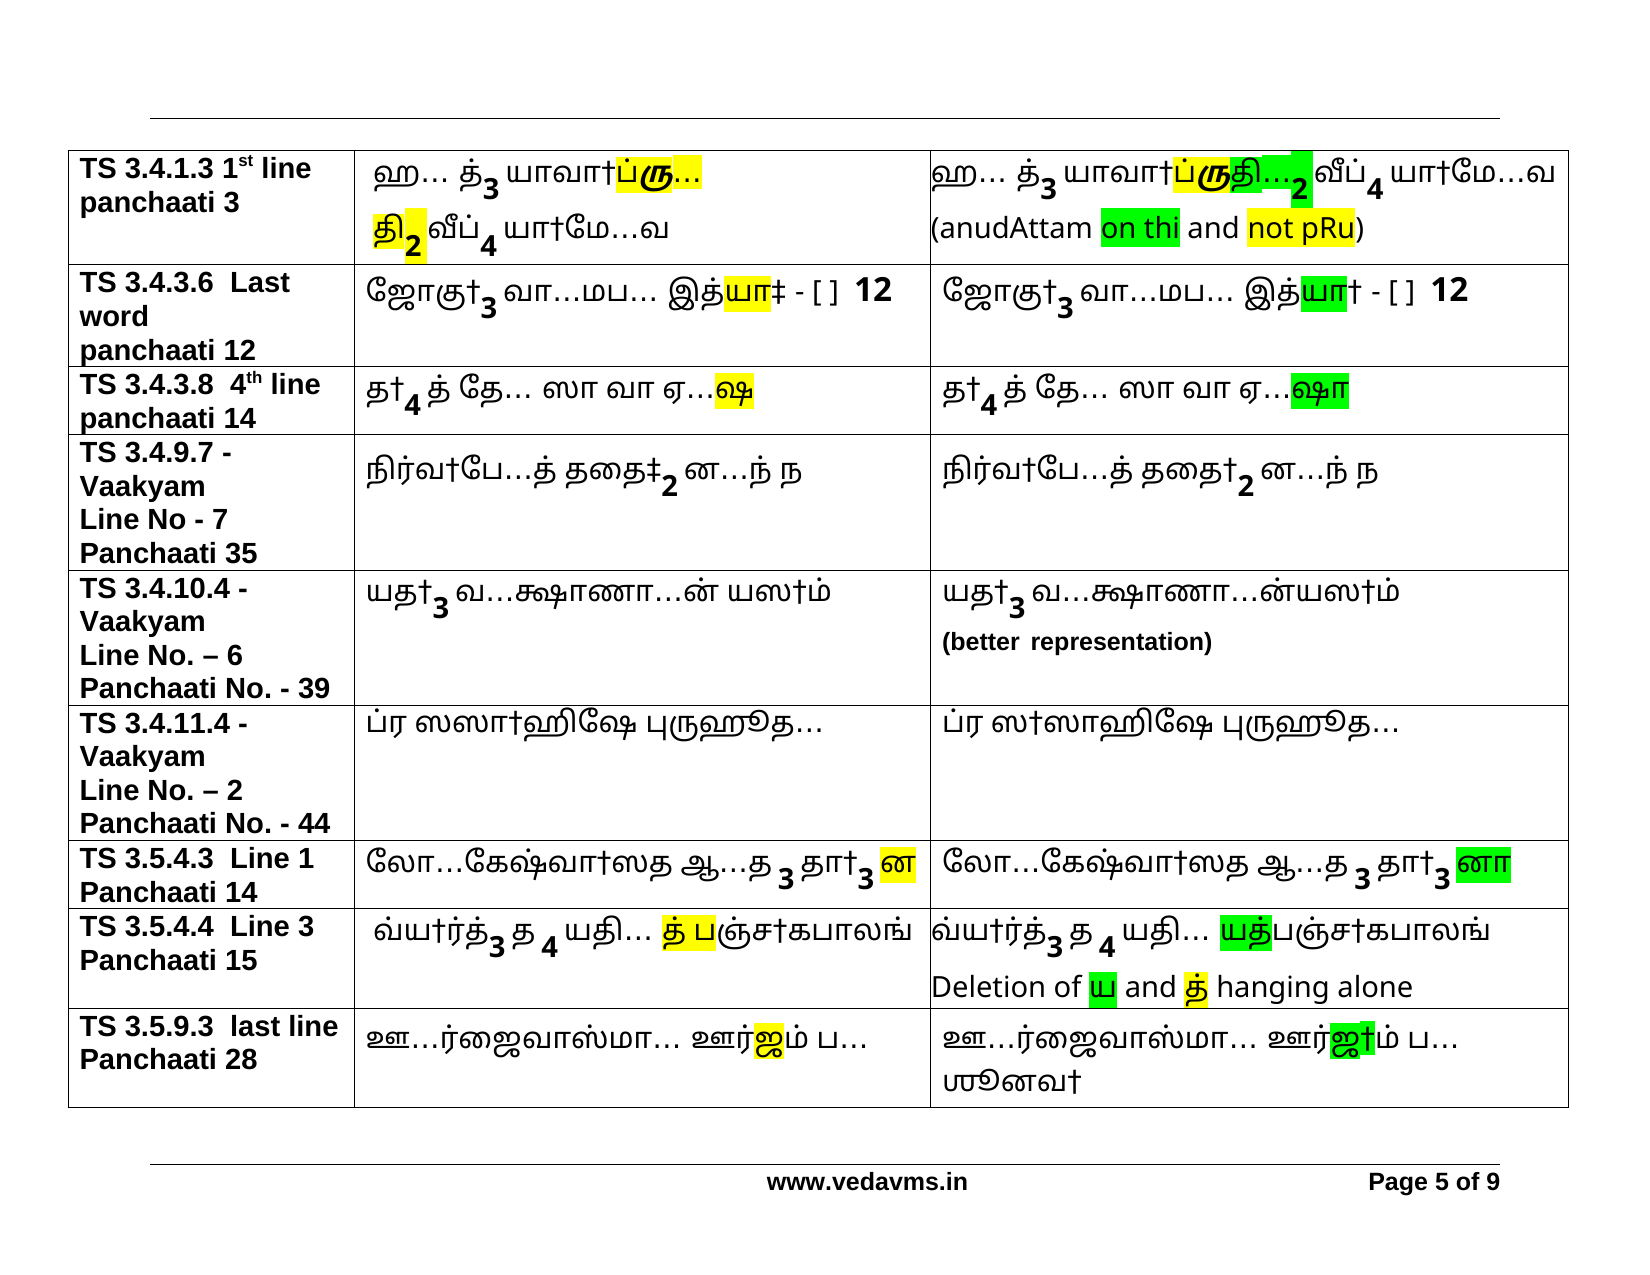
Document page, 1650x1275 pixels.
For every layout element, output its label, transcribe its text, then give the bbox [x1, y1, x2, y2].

table_cell TS 3.5.9.3 last line Panchaati 28 [69, 1009, 354, 1107]
table_cell ஹ… த்3யாவா†ப்ருதி…2வீப்4யா†மே…வ (anudAttam on thi and not pRu) [931, 151, 1568, 264]
table_cell லோ…கேஷ்வா†ஸத ஆ…த3தா†3ன [355, 841, 930, 908]
table_cell வ்ய†ர்த்3த4யதி… த் பஞ்ச†கபாலங் [355, 909, 930, 1008]
table_cell த†4த் தே… ஸா வா ஏ…ஷா [931, 367, 1568, 434]
table_cell ஜோகு†3வா…மப… இத்யா† - [ ] 12 [931, 265, 1568, 366]
table_cell யத†3வ…க்ஷாணா…ன் யஸ†ம் [355, 571, 930, 705]
table_cell வ்ய†ர்த்3த4யதி… யத்பஞ்ச†கபாலங் Deletion of ய and த் hanging alone [931, 909, 1568, 1008]
table_cell TS 3.4.3.6 Last word panchaati 12 [69, 265, 354, 366]
table_cell TS 3.4.3.8 4th line panchaati 14 [69, 367, 354, 434]
table_cell த†4த் தே… ஸா வா ஏ…ஷ [355, 367, 930, 434]
table_cell ஊ…ர்ஜைவாஸ்மா… ஊர்ஜ†ம் ப…ஶூனவ† ருந்தே4 || 28 missing Swaram for ‘ja’ [931, 1009, 1568, 1107]
table_cell நிர்வ†பே…த் ததை†2ன…ந் ந [931, 435, 1568, 569]
table_cell TS 3.4.11.4 - Vaakyam Line No. – 2 Panchaati No. - 44 [69, 706, 354, 840]
table_cell TS 3.4.10.4 - Vaakyam Line No. – 6 Panchaati No. - 39 [69, 571, 354, 705]
table_cell லோ…கேஷ்வா†ஸத ஆ…த3தா†3னா [931, 841, 1568, 908]
table_cell ப்ர ஸஸா†ஹிஷே புருஹூத… [355, 706, 930, 840]
table_cell TS 3.5.4.4 Line 3 Panchaati 15 [69, 909, 354, 1008]
table_cell நிர்வ†பே…த் ததை‡2ன…ந் ந [355, 435, 930, 569]
table_cell TS 3.4.1.3 1st line panchaati 3 [69, 151, 354, 264]
table_cell ஜோகு†3வா…மப… இத்யா‡ - [ ] 12 [355, 265, 930, 366]
table_cell TS 3.5.4.3 Line 1 Panchaati 14 [69, 841, 354, 908]
table_cell ஹ… த்3யாவா†ப்ரு…தி2வீப்4யா†மே…வ [355, 151, 930, 264]
table_cell ஊ…ர்ஜைவாஸ்மா… ஊர்ஜம் ப…ஶூனவ† ருந்தே4 || 28 [355, 1009, 930, 1107]
table_cell யத†3வ…க்ஷாணா…ன்யஸ†ம் (better representation) [931, 571, 1568, 705]
table_cell TS 3.4.9.7 - Vaakyam Line No - 7 Panchaati 35 [69, 435, 354, 569]
table_cell ப்ர ஸ†ஸாஹிஷே புருஹூத… [931, 706, 1568, 840]
